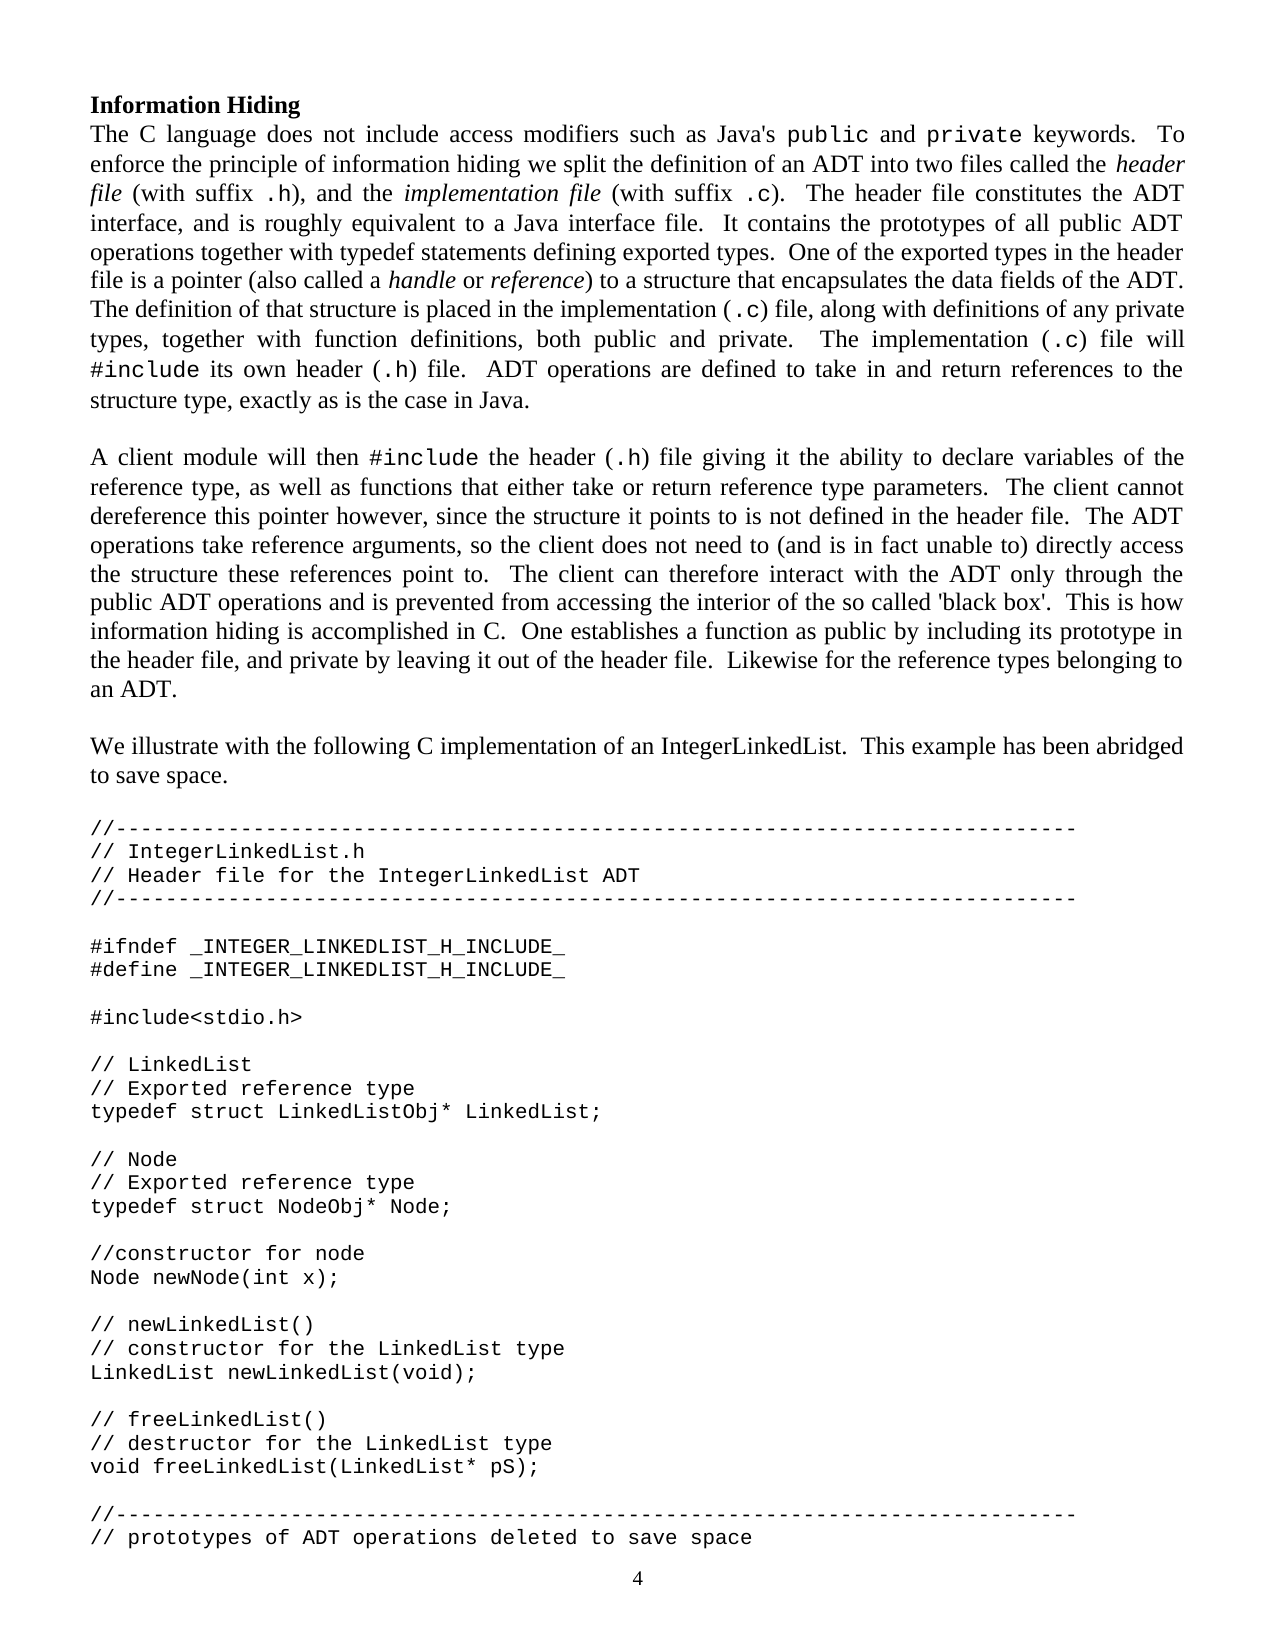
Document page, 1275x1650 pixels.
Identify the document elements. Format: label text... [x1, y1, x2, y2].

text A client module will then #include the header (.h) file giving it the ability to declare variables of the reference type, as well as functions that either take or return reference type parameters. The client cannot dereference this pointer however, since the structure it points to is not defined in the header file. The ADT operations take reference arguments, so the client does not need to (and is in fact unable to) directly access the structure these references point to. The client can therefore interact with the ADT only through the public ADT operations and is prevented from accessing the interior of the so called 'black box'. This is how information hiding is accomplished in C. One establishes a function as public by including its prototype in the header file, and private by leaving it out of the header file. Likewise for the reference types belonging to an ADT. [90, 442, 1185, 702]
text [90, 1504, 1185, 1527]
text void freeLinkedList(LinkedList* pS); [90, 1456, 1185, 1480]
text LinkedList newLinkedList(void); [90, 1362, 1185, 1385]
text // Exported reference type [90, 1078, 1185, 1101]
text // freeLinkedList() [90, 1409, 1185, 1433]
text typedef struct LinkedListObj* LinkedList; [90, 1101, 1185, 1125]
text #define _INTEGER_LINKEDLIST_H_INCLUDE_ [90, 959, 1185, 983]
text // Exported reference type [90, 1172, 1185, 1196]
text #include<stdio.h> [90, 1007, 1185, 1030]
text The C language does not include access modifiers such as Java's public and private keywords. To enforce the principle of information hiding we split the definition of an ADT into two files called the header file (with suffix .h), and the implementation file (with suffix .c). The header file constitutes the ADT interface, and is roughly equivalent to a Java interface file. It contains the prototypes of all public ADT operations together with typedef statements defining exported types. One of the exported types in the header file is a pointer (also called a handle or reference) to a structure that encapsulates the data fields of the ADT. The definition of that structure is placed in the implementation (.c) file, along with definitions of any private types, together with function definitions, both public and private. The implementation (.c) file will #include its own header (.h) file. ADT operations are defined to take in and return references to the structure type, exactly as is the case in Java. [90, 119, 1185, 413]
text //----------------------------------------------------------------------------- [90, 817, 1185, 841]
text // Node [90, 1148, 1185, 1172]
text #ifndef _INTEGER_LINKEDLIST_H_INCLUDE_ [90, 936, 1185, 959]
text // newLinkedList() [90, 1314, 1185, 1338]
text We illustrate with the following C implementation of an IntegerLinkedList. This example has been abridged to save space. [90, 731, 1185, 789]
text // Header file for the IntegerLinkedList ADT [90, 865, 1185, 888]
text // prototypes of ADT operations deleted to save space [90, 1527, 1185, 1551]
text // IntegerLinkedList.h [90, 841, 1185, 865]
text //constructor for node [90, 1243, 1185, 1267]
text typedef struct NodeObj* Node; [90, 1196, 1185, 1219]
text Node newNode(int x); [90, 1267, 1185, 1290]
text // LinkedList [90, 1054, 1185, 1078]
text // constructor for the LinkedList type [90, 1338, 1185, 1362]
text // destructor for the LinkedList type [90, 1433, 1185, 1456]
text //----------------------------------------------------------------------------- [90, 888, 1185, 912]
text Information Hiding [90, 90, 1185, 119]
